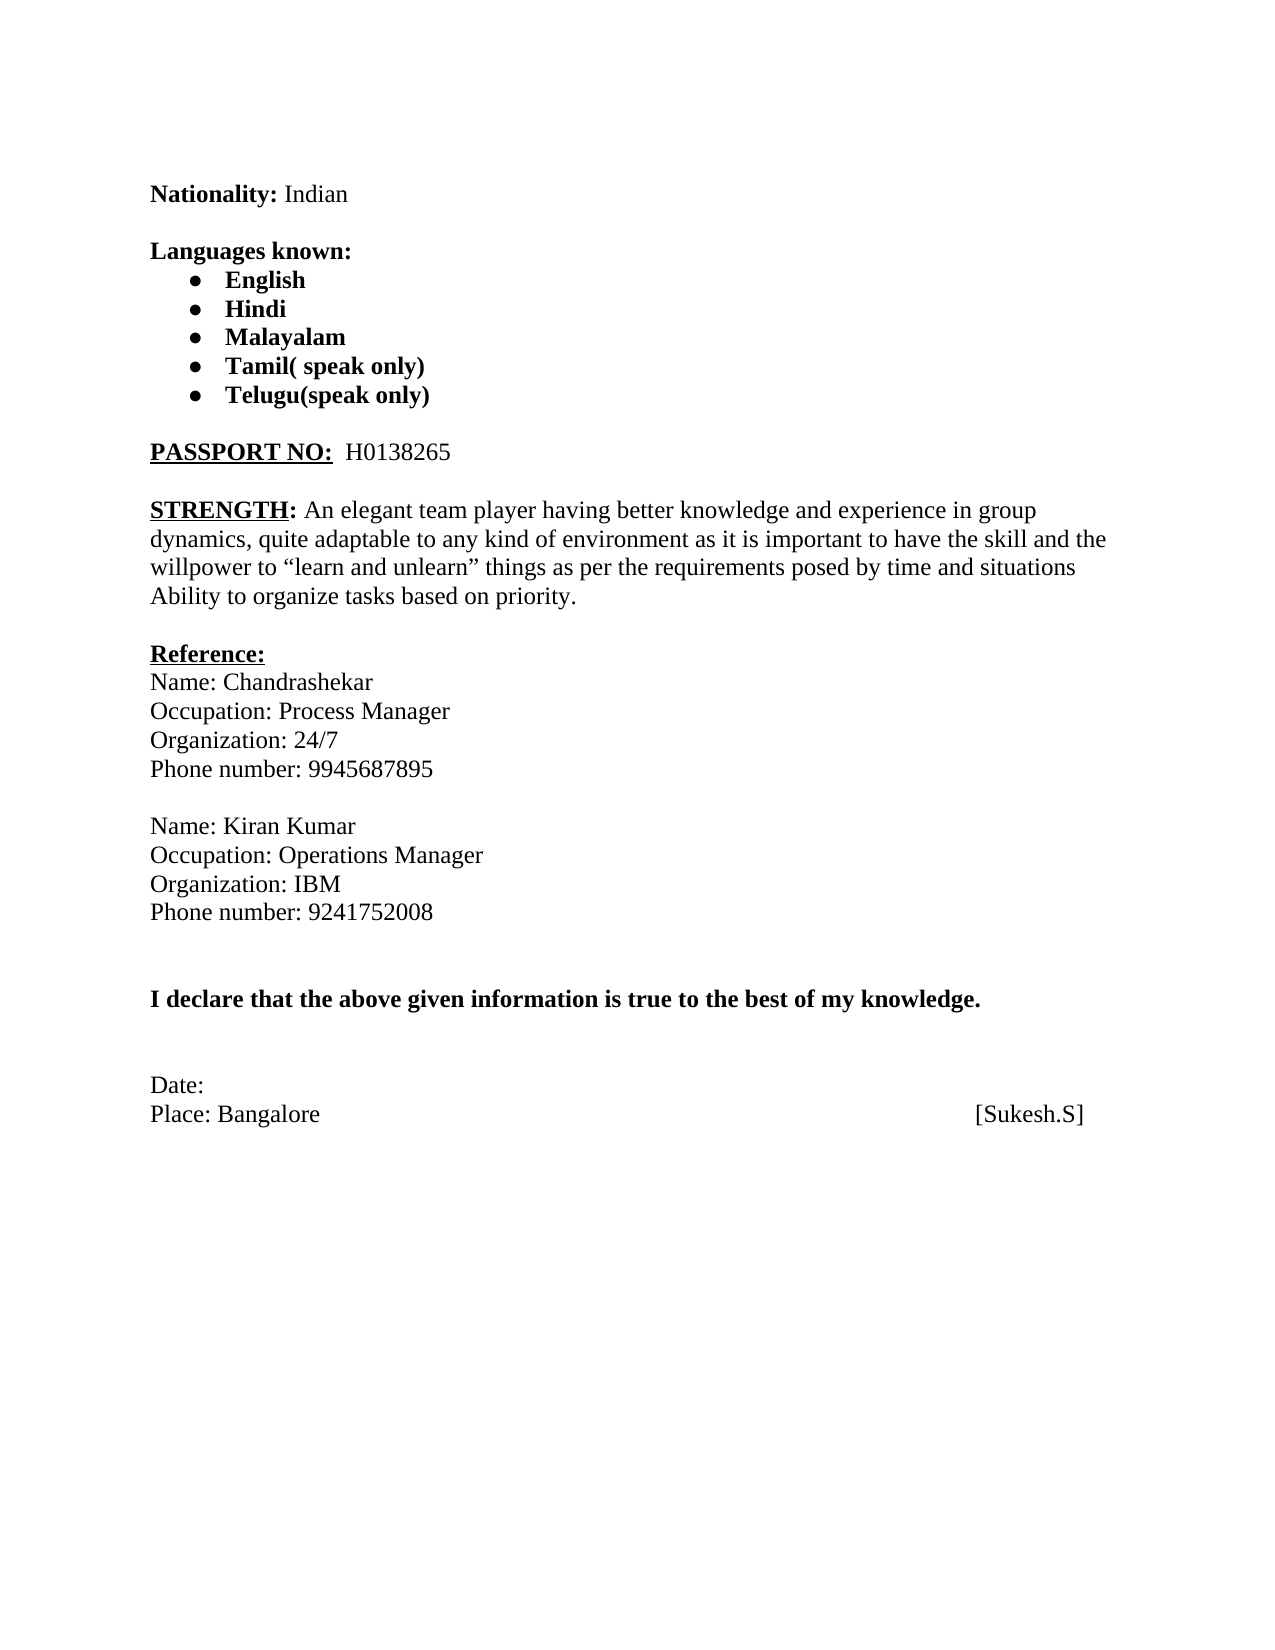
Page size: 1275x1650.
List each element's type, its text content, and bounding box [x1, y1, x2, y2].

list English [188, 265, 1125, 294]
text Place: Bangalore [Sukesh.S] [150, 1099, 1125, 1127]
text I declare that the above given information is true to the best of my knowledge. [150, 984, 1125, 1012]
text Phone number: 9945687895 [150, 754, 1125, 782]
text Name: Kiran Kumar [150, 811, 1125, 840]
list Telugu(speak only) [188, 380, 1125, 409]
text STRENGTH: An elegant team player having better knowledge and experience in group dynamics, quite adaptable to any kind of environment as it is important to have the skill and the willpower to “learn and unlearn” things as per the requirements posed by time and situations Ability to organize tasks based on priority. [150, 495, 1125, 610]
text Reference: [150, 639, 1125, 667]
text Languages known: [150, 236, 1125, 265]
text PASSPORT NO: H0138265 [150, 437, 1125, 466]
list Malayalam [188, 322, 1125, 351]
text Date: [150, 1070, 1125, 1099]
list Tamil( speak only) [188, 351, 1125, 380]
text Name: Chandrashekar [150, 667, 1125, 696]
text Organization: 24/7 [150, 725, 1125, 754]
text Occupation: Process Manager [150, 696, 1125, 725]
list Hindi [188, 294, 1125, 322]
text Phone number: 9241752008 [150, 897, 1125, 926]
text Occupation: Operations Manager [150, 840, 1125, 869]
text Nationality: Indian [150, 179, 1125, 207]
text Organization: IBM [150, 869, 1125, 897]
